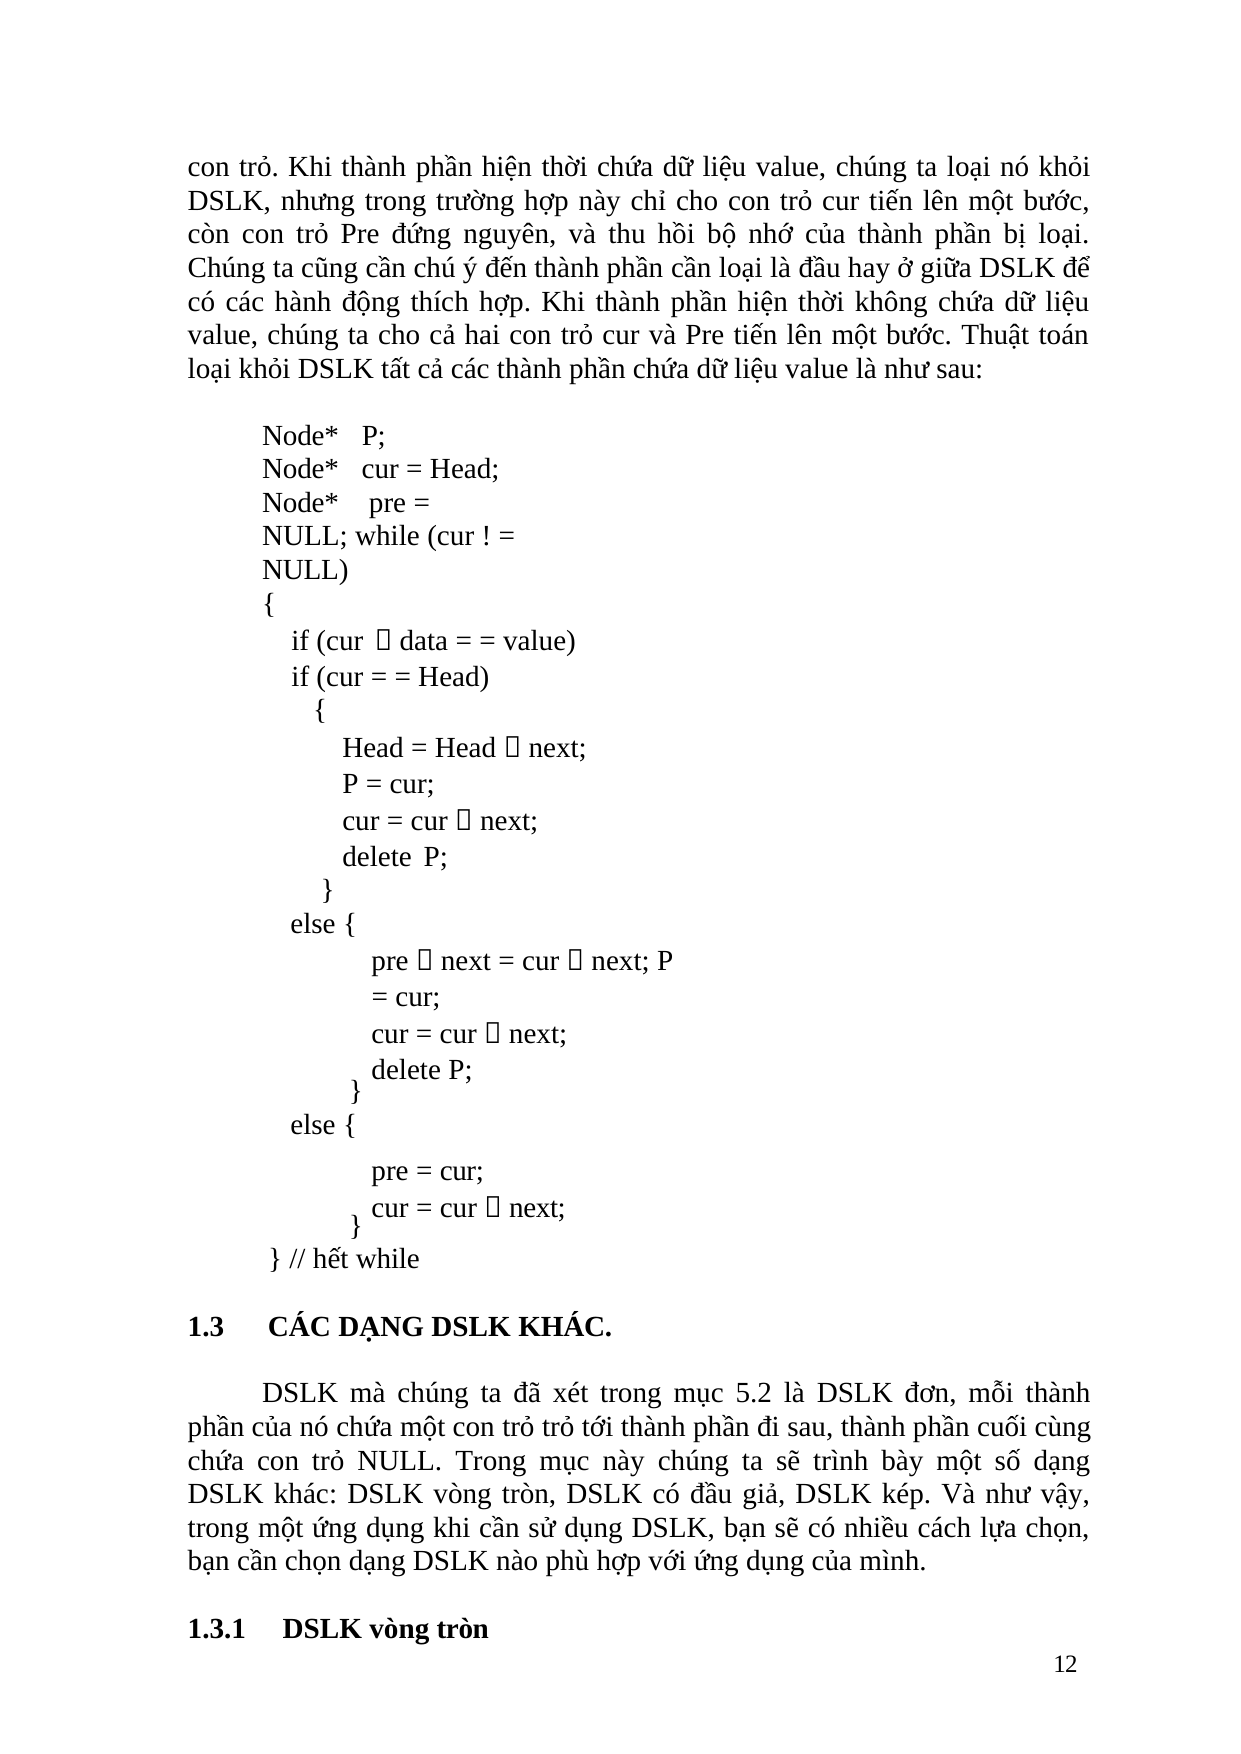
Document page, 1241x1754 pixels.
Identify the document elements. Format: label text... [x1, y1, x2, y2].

list CÁC DẠNG DSLK KHÁC. [187, 1309, 1122, 1342]
text DSLK mà chúng ta đã xét trong mục 5.2 là DSLK đơn, mỗi thành phần của nó chứa một con trỏ trỏ tới thành phần đi sau, thành phần cuối cùng chứa con trỏ NULL. Trong mục này chúng ta sẽ trình bày một số dạng DSLK khác: DSLK vòng tròn, DSLK có đầu giả, DSLK kép. Và như vậy, trong một ứng dụng khi cần sử dụng DSLK, bạn sẽ có nhiều cách lựa chọn, bạn cần chọn dạng DSLK nào phù hợp với ứng dụng của mình. [187, 1376, 1091, 1577]
text Node* cur = Head; Node* pre = NULL; while (cur ! = NULL) [262, 451, 517, 586]
text Node* P; [262, 418, 1122, 451]
text else { [162, 1107, 358, 1141]
list DSLK vòng tròn [187, 1611, 1122, 1644]
text { [313, 692, 1122, 726]
text con trỏ. Khi thành phần hiện thời chứa dữ liệu value, chúng ta loại nó khỏi DSLK, nhưng trong trường hợp này chỉ cho con trỏ cur tiến lên một bước, còn con trỏ Pre đứng nguyên, và thu hồi bộ nhớ của thành phần bị loại. Chúng ta cũng cần chú ý đến thành phần cần loại là đầu hay ở giữa DSLK để có các hành động thích hợp. Khi thành phần hiện thời không chứa dữ liệu value, chúng ta cho cả hai con trỏ cur và Pre tiến lên một bước. Thuật toán loại khỏi DSLK tất cả các thành phần chứa dữ liệu value là như sau: [187, 149, 1091, 384]
text } [320, 872, 1122, 906]
text { [262, 586, 1122, 619]
text } [162, 1208, 363, 1241]
text else { [162, 906, 358, 939]
text pre  next = cur  next; P = cur; [371, 939, 682, 1013]
text pre = cur; [371, 1153, 1122, 1187]
text cur = cur  next; delete P; [371, 1013, 642, 1086]
text cur = cur  next; delete P; [342, 799, 566, 872]
text if (cur  data = = value) if (cur = = Head) [291, 619, 597, 692]
text } // hết while [268, 1241, 1122, 1275]
text cur = cur  next; [371, 1187, 1122, 1226]
text Head = Head  next; P = cur; [342, 726, 601, 799]
text } [162, 1074, 363, 1107]
